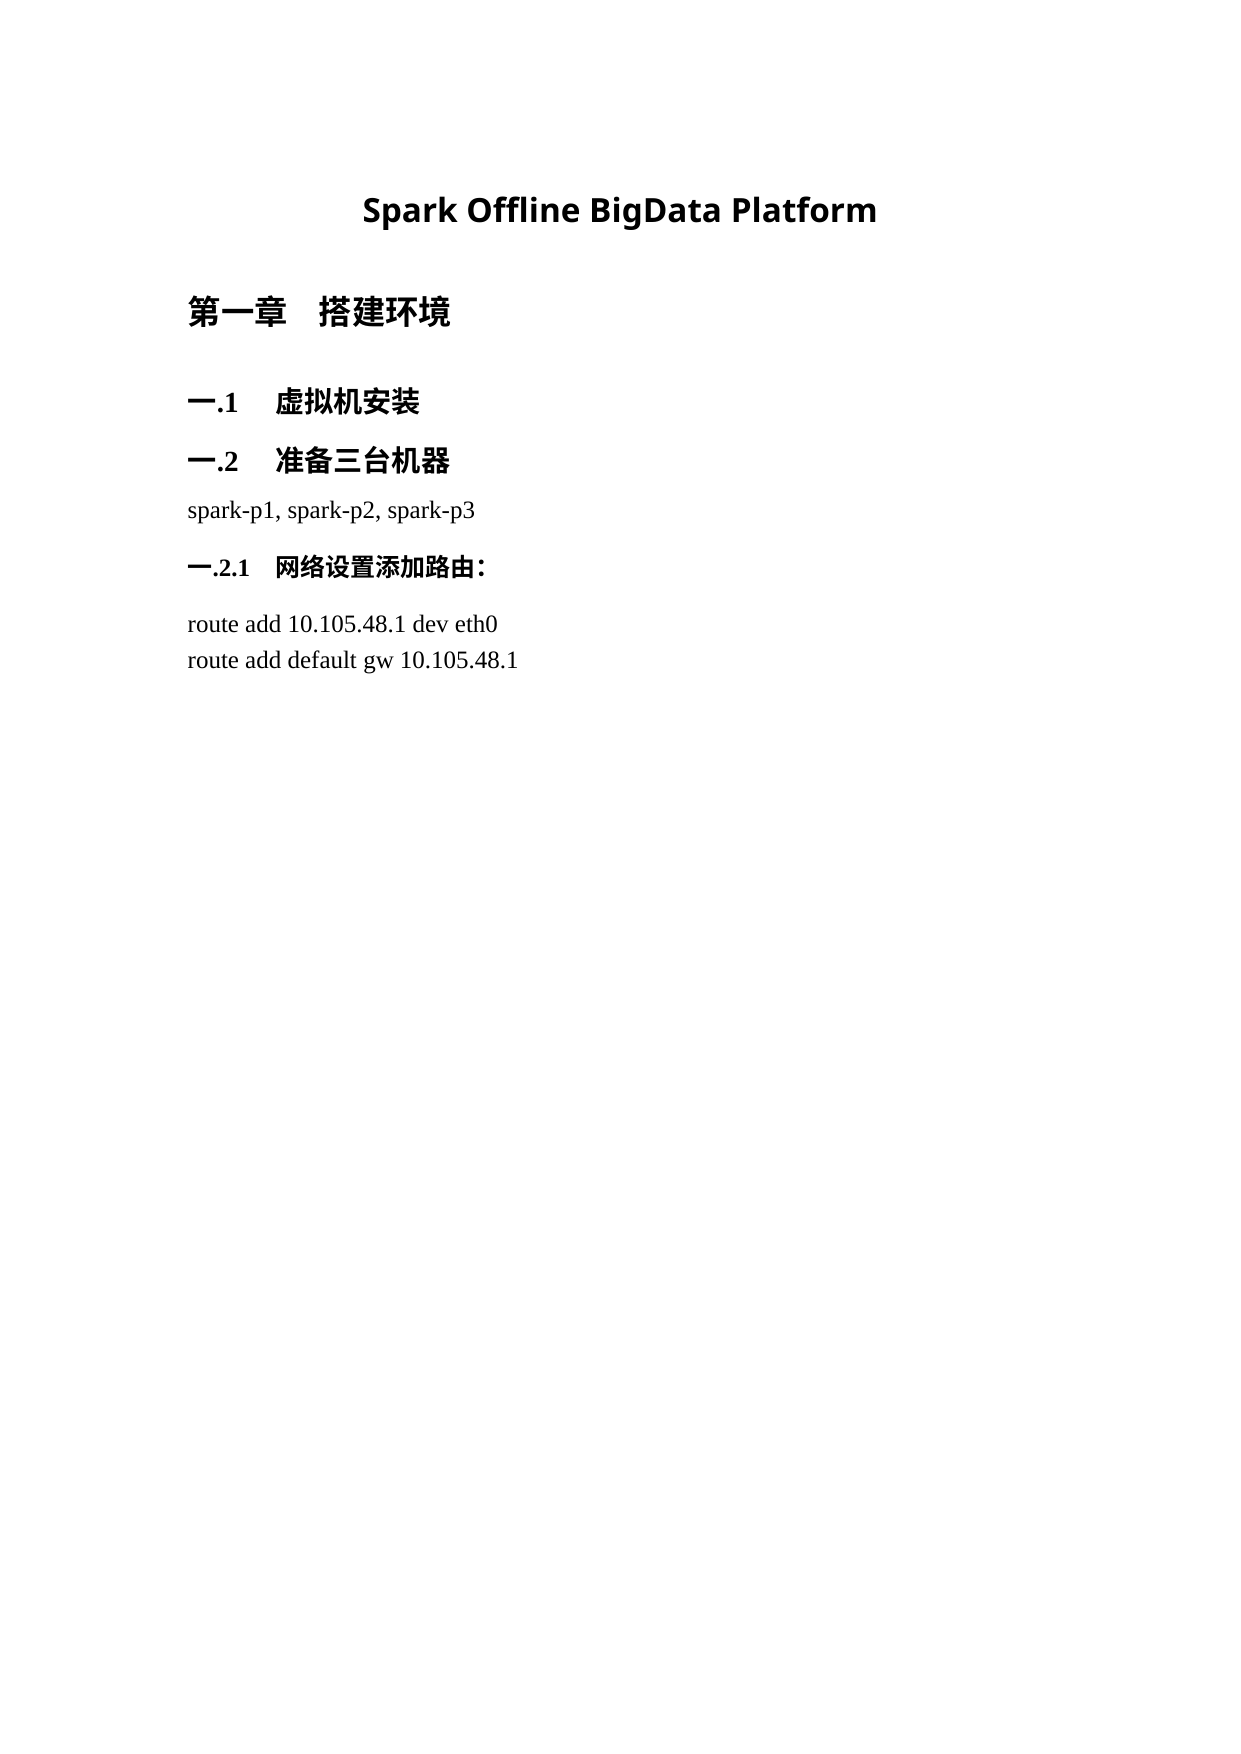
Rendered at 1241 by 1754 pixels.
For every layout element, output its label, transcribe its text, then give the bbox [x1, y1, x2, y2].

text route add 10.105.48.1 dev eth0 [187, 609, 1053, 638]
subtitle 网络设置添加路由： [187, 548, 1053, 584]
text route add default gw 10.105.48.1 [187, 645, 1053, 674]
subtitle 准备三台机器 [187, 437, 1053, 479]
text spark-p1, spark-p2, spark-p3 [187, 496, 1053, 524]
subtitle 虚拟机安装 [187, 378, 1053, 421]
subtitle 搭建环境 [187, 285, 1053, 334]
title Spark Offline BigData Platform [187, 187, 1053, 232]
